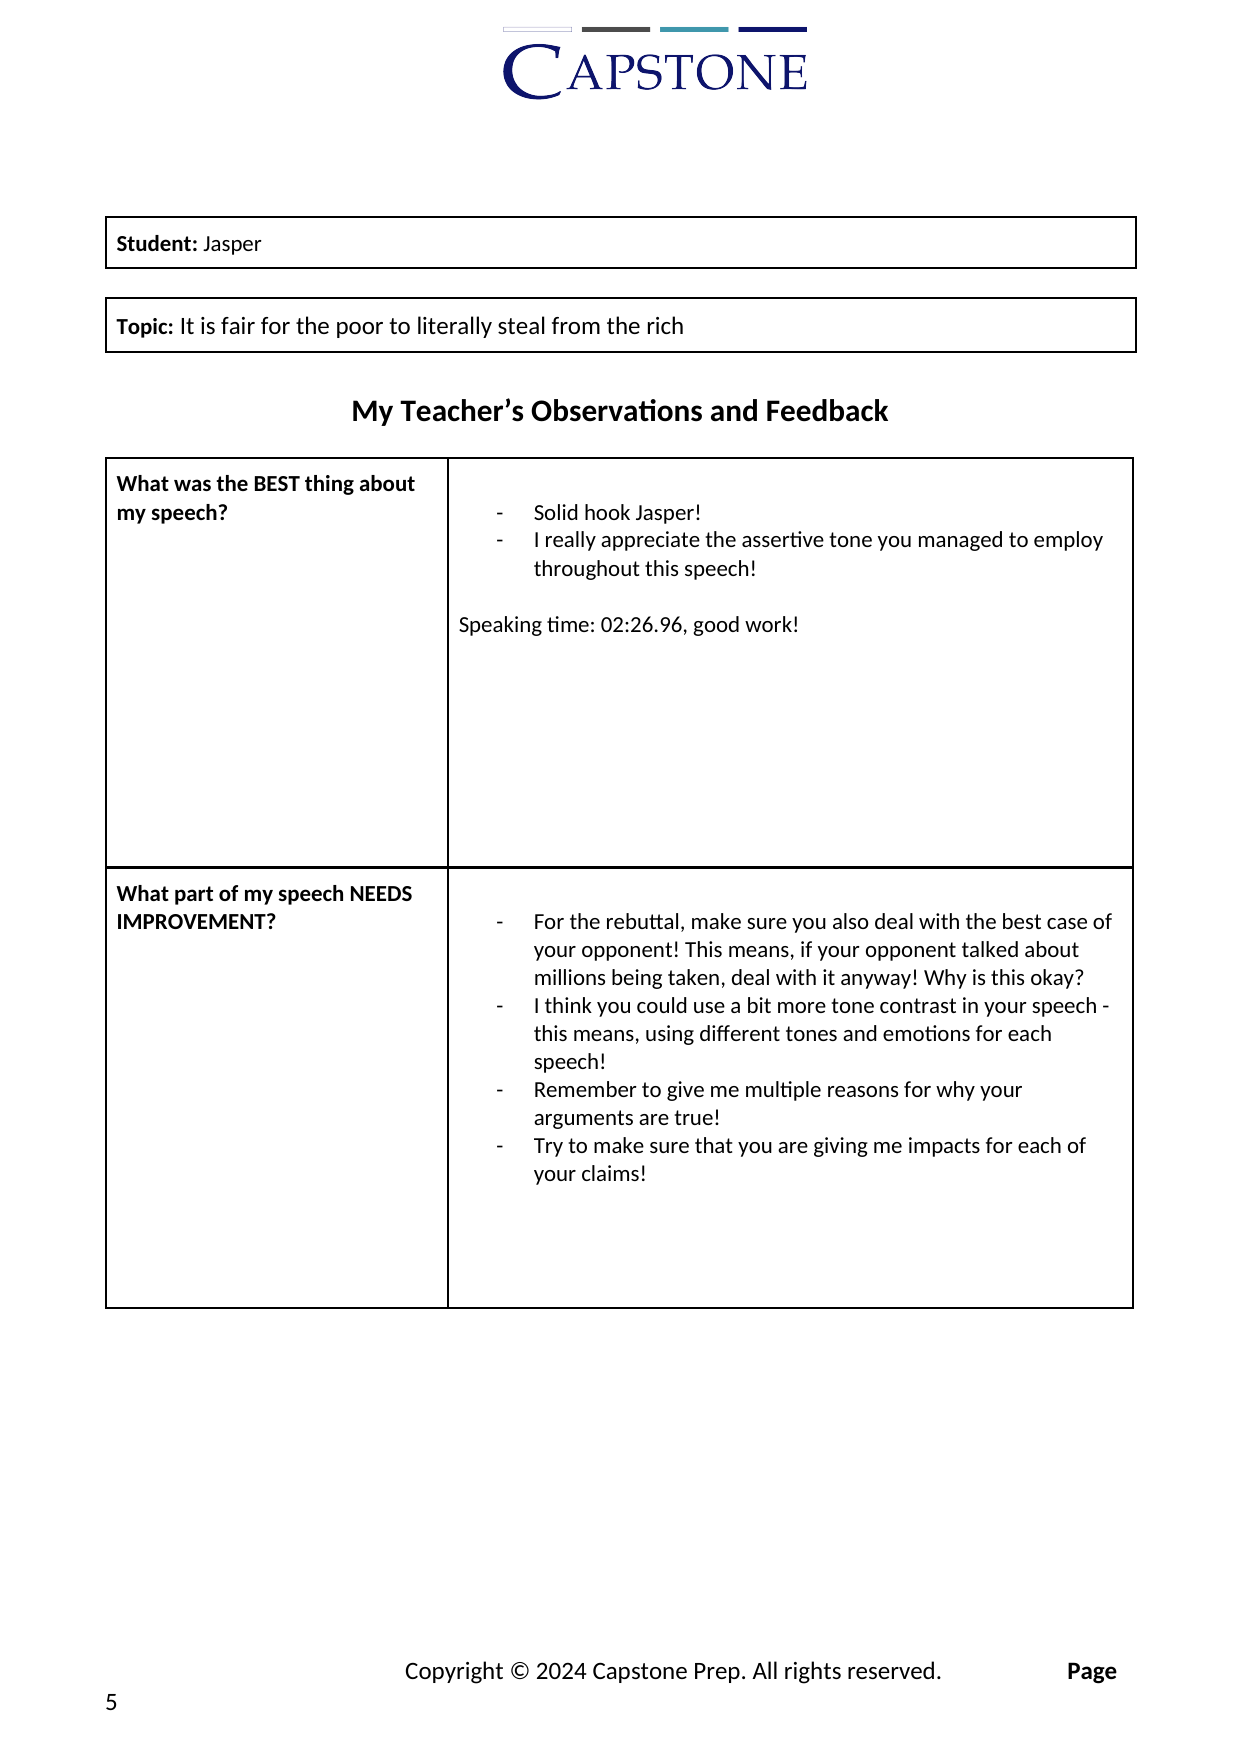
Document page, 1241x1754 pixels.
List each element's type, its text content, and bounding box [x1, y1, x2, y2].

table_header What was the BEST thing about my speech? [107, 459, 447, 866]
table_header Solid hook Jasper! I really appreciate the assertive tone you managed to employ throughout this speech! Speaking time: 02:26.96, good work! [449, 459, 1132, 866]
picture [495, 18, 816, 106]
table_header Topic: It is fair for the poor to literally steal from the rich [107, 299, 1135, 351]
table_cell For the rebuttal, make sure you also deal with the best case of your opponent! This means, if your opponent talked about millions being taken, deal with it anyway! Why is this okay? I think you could use a bit more tone contrast in your speech - this means, using different tones and emotions for each speech! Remember to give me multiple reasons for why your arguments are true! Try to make sure that you are giving me impacts for each of your claims! [449, 869, 1132, 1307]
text My Teacher’s Observations and Feedback [105, 391, 1135, 429]
table_header Student: Jasper [107, 218, 1135, 267]
table_cell What part of my speech NEEDS IMPROVEMENT? [107, 869, 447, 1307]
